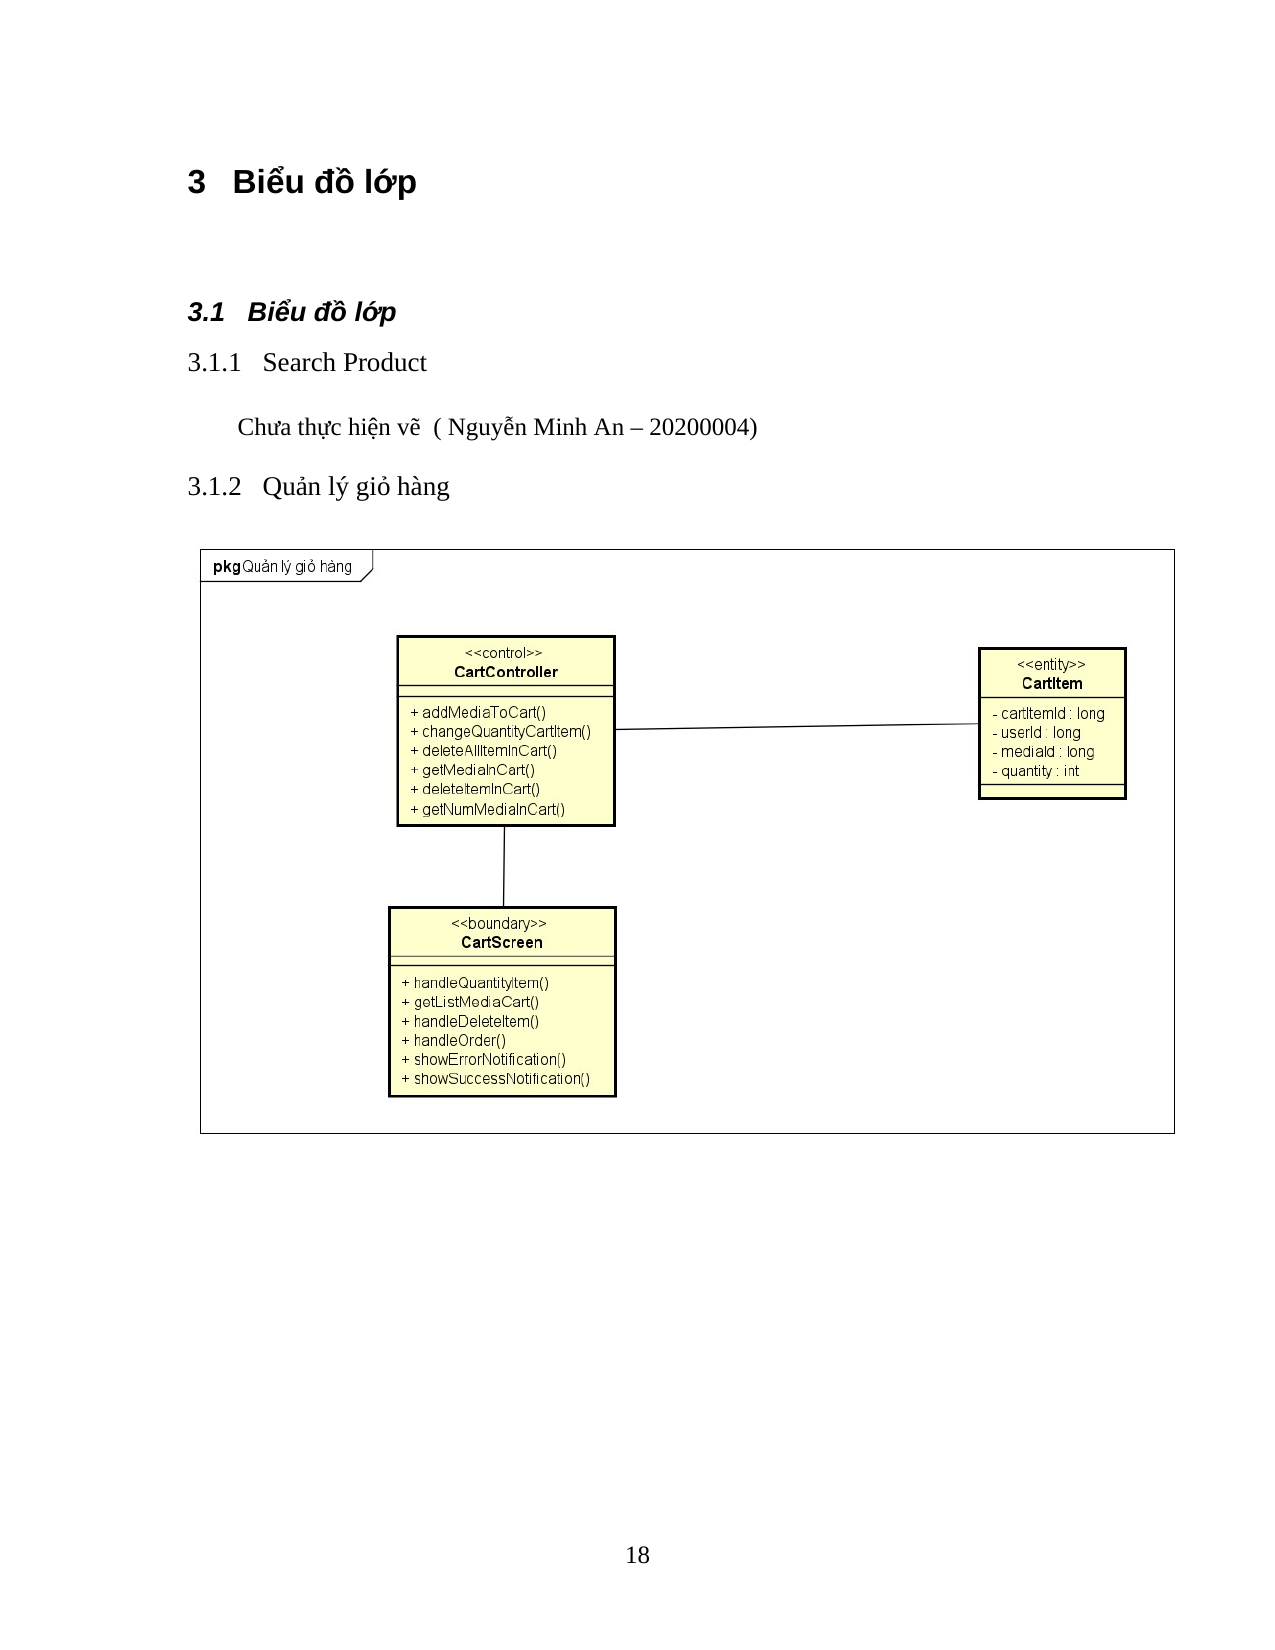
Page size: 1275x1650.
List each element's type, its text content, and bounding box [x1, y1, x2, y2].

subtitle Biểu đồ lớp [187, 162, 1087, 201]
subtitle Quản lý giỏ hàng [187, 470, 1087, 501]
subtitle Biểu đồ lớp [187, 296, 1087, 327]
picture [187, 536, 1185, 1144]
text Chưa thực hiện vẽ ( Nguyễn Minh An – 20200004) [187, 412, 1087, 441]
subtitle Search Product [187, 346, 1087, 377]
